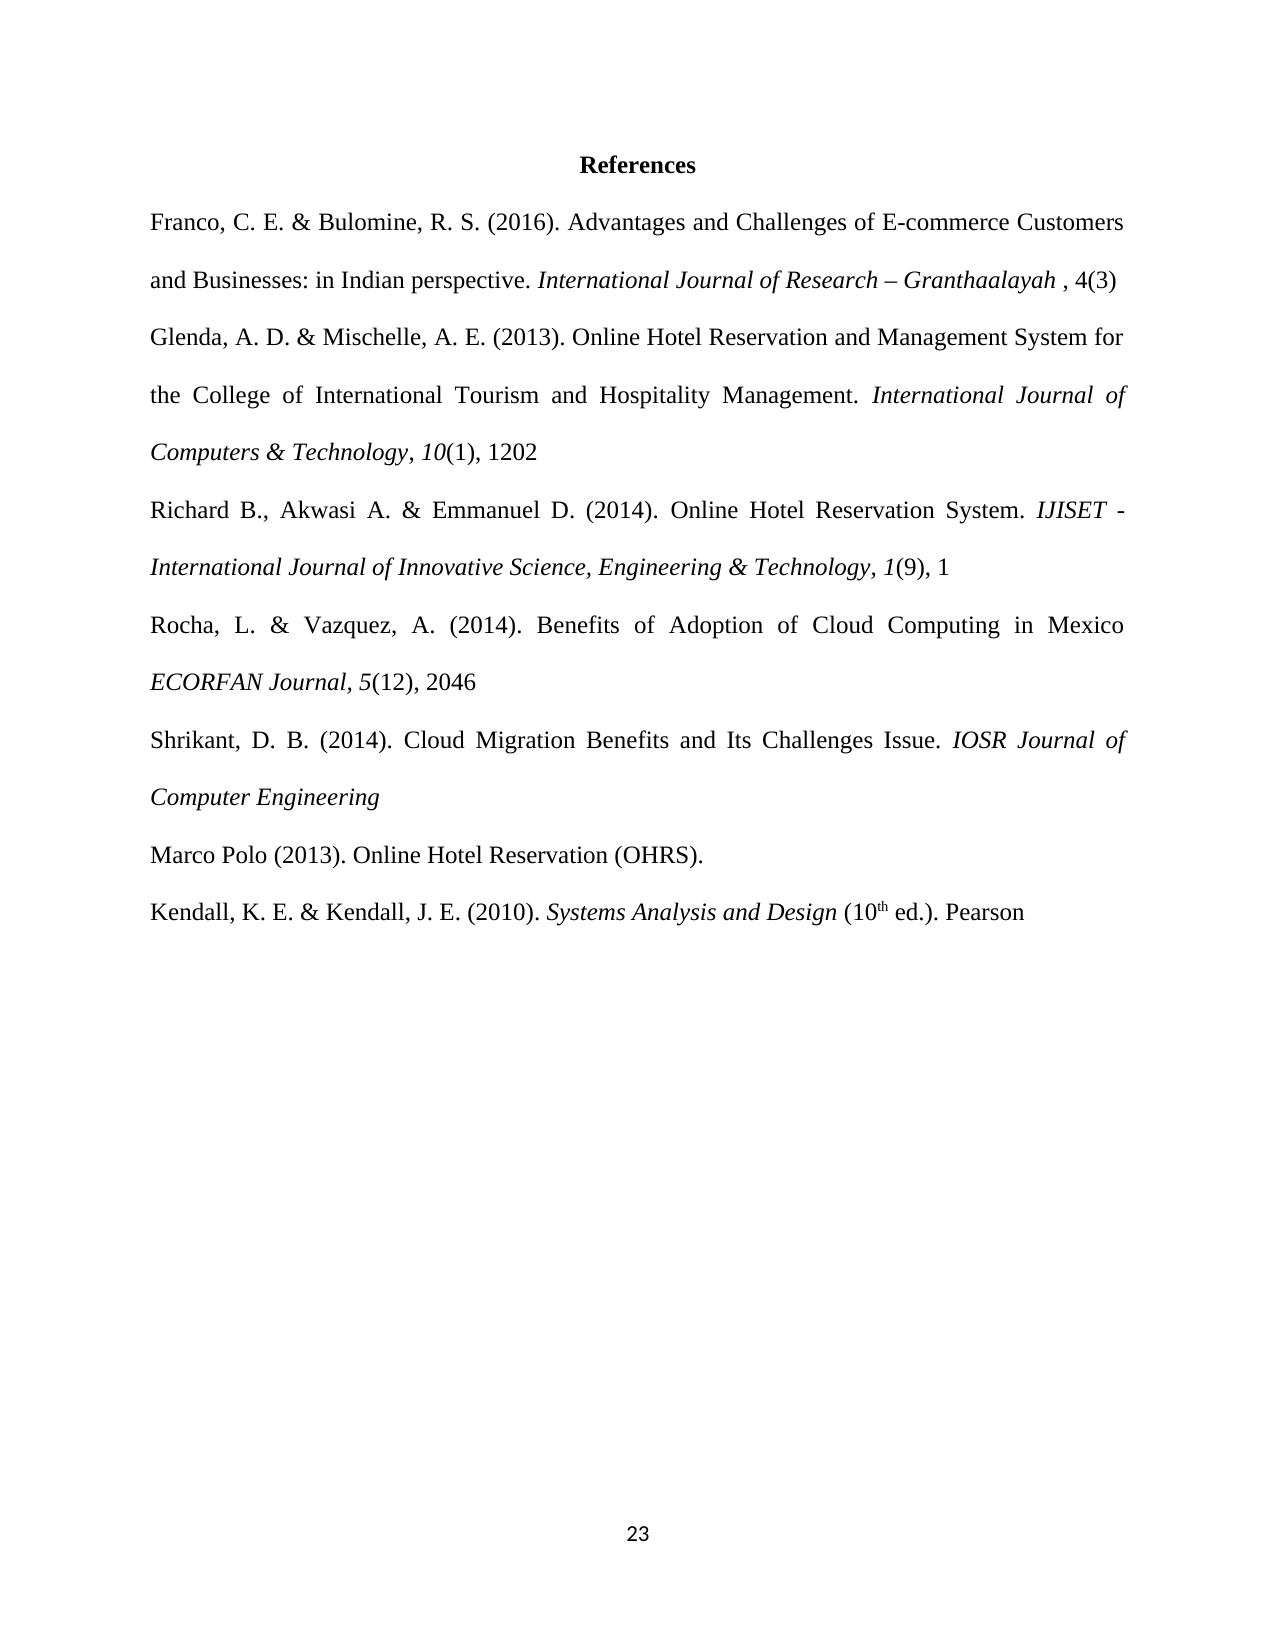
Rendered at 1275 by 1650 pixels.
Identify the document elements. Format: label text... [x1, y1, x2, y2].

text Marco Polo (2013). Online Hotel Reservation (OHRS). [150, 840, 1125, 869]
text Rocha, L. & Vazquez, A. (2014). Benefits of Adoption of Cloud Computing in Mexico ECORFAN Journal, 5(12), 2046 [150, 610, 1125, 696]
text Richard B., Akwasi A. & Emmanuel D. (2014). Online Hotel Reservation System. IJISET - International Journal of Innovative Science, Engineering & Technology, 1(9), 1 [150, 495, 1125, 581]
text Kendall, K. E. & Kendall, J. E. (2010). Systems Analysis and Design (10th ed.). Pearson [150, 897, 1125, 926]
text Glenda, A. D. & Mischelle, A. E. (2013). Online Hotel Reservation and Management System for the College of International Tourism and Hospitality Management. International Journal of Computers & Technology, 10(1), 1202 [150, 322, 1125, 466]
text Franco, C. E. & Bulomine, R. S. (2016). Advantages and Challenges of E-commerce Customers and Businesses: in Indian perspective. International Journal of Research – Granthaalayah , 4(3) [150, 207, 1125, 294]
text References [150, 150, 1125, 179]
text Shrikant, D. B. (2014). Cloud Migration Benefits and Its Challenges Issue. IOSR Journal of Computer Engineering [150, 725, 1125, 811]
